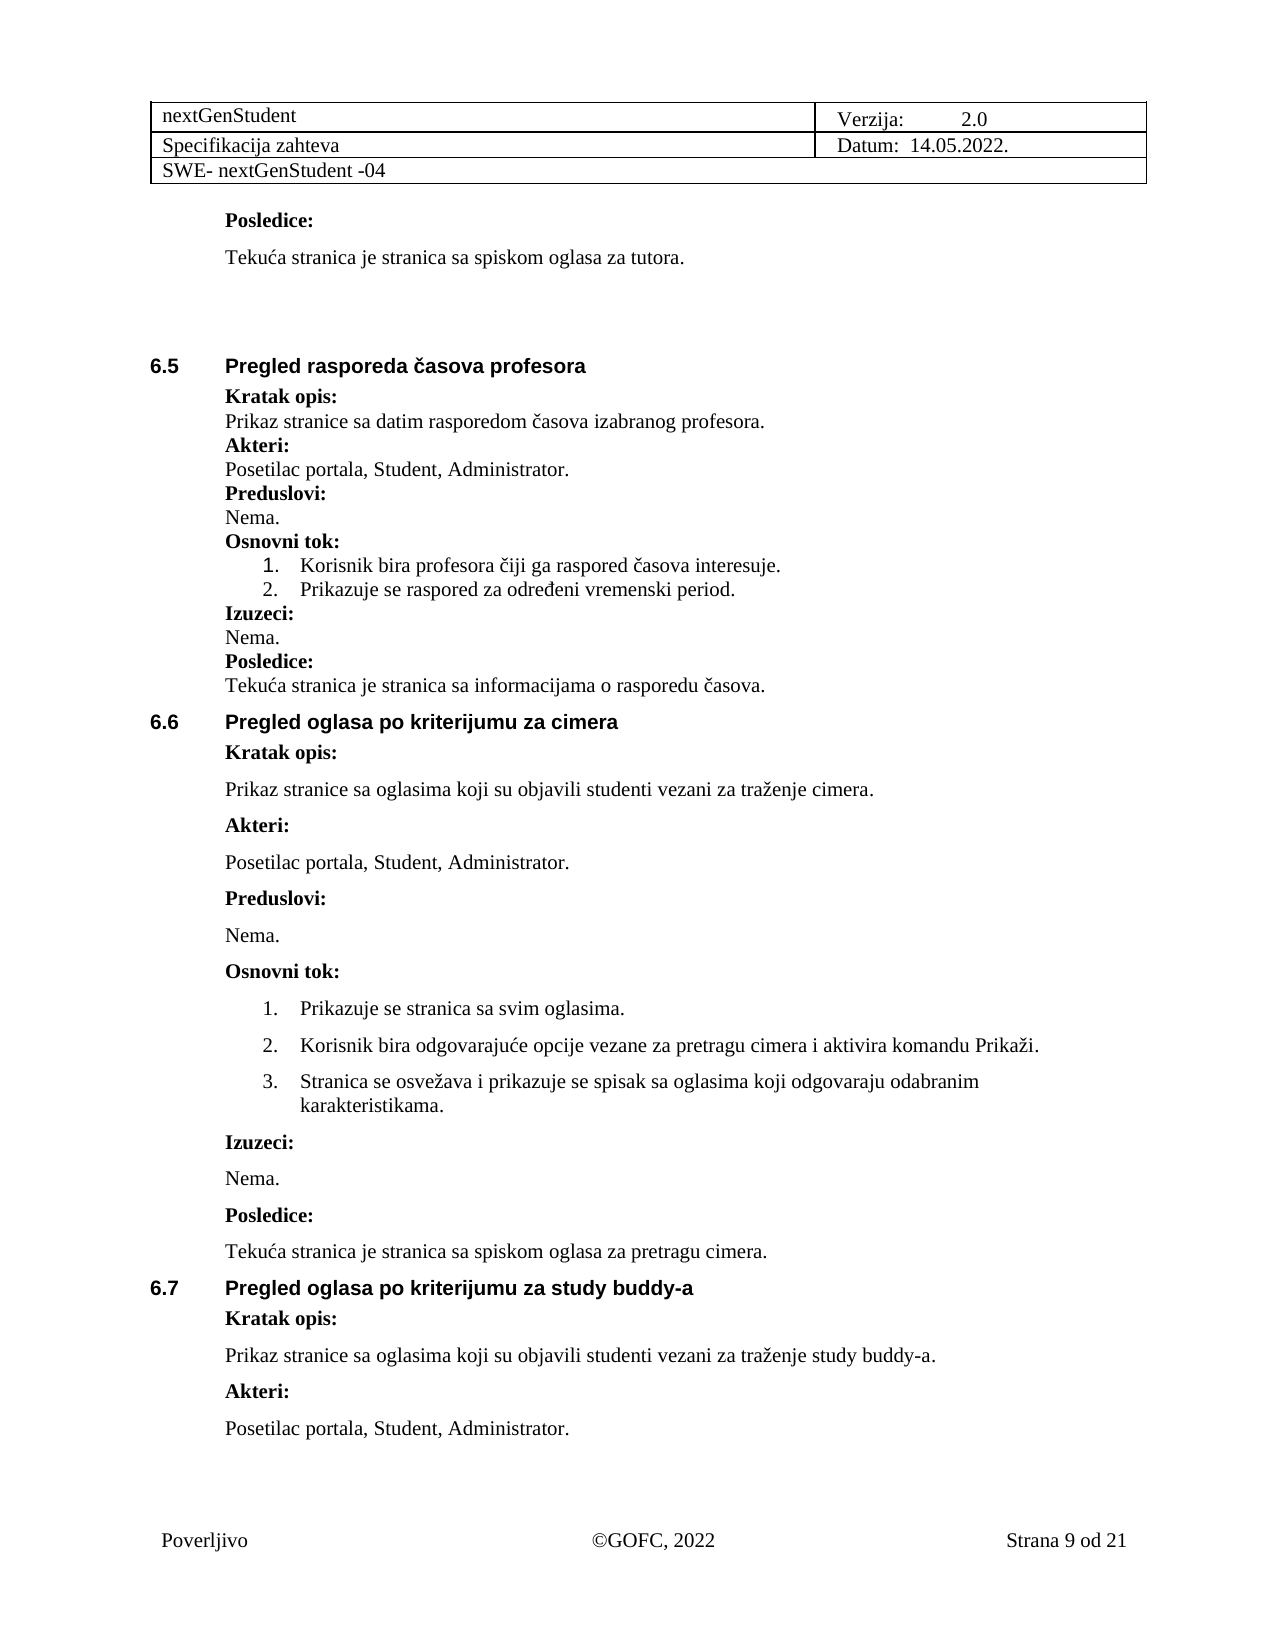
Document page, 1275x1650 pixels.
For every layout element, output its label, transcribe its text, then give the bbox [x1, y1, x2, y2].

text Izuzeci: [225, 1130, 1125, 1154]
text Posetilac portala, Student, Administrator. [225, 850, 1125, 874]
text Posledice: [225, 1203, 1125, 1227]
text Tekuća stranica je stranica sa informacijama o rasporedu časova. [225, 673, 1125, 697]
text Tekuća stranica je stranica sa spiskom oglasa za tutora. [225, 244, 1125, 269]
text Kratak opis: [225, 1306, 1125, 1330]
text Nema. [225, 625, 1125, 649]
text Osnovni tok: [225, 529, 1125, 553]
text Prikaz stranice sa oglasima koji su objavili studenti vezani za traženje study buddy-a. [225, 1343, 1125, 1367]
text Preduslovi: [225, 886, 1125, 910]
subtitle Pregled oglasa po kriterijumu za study buddy-a [150, 1276, 1125, 1300]
subtitle Pregled rasporeda časova profesora [150, 354, 1125, 378]
text Akteri: [225, 813, 1125, 837]
text Posledice: [225, 208, 1125, 232]
text Tekuća stranica je stranica sa spiskom oglasa za pretragu cimera. [225, 1239, 1125, 1263]
text Nema. [225, 505, 1125, 529]
list Korisnik bira profesora čiji ga raspored časova interesuje. [262, 553, 1125, 577]
text Posetilac portala, Student, Administrator. [225, 457, 1125, 481]
list Prikazuje se raspored za određeni vremenski period. [262, 577, 1125, 601]
text Prikaz stranice sa oglasima koji su objavili studenti vezani za traženje cimera. [225, 777, 1125, 801]
text Nema. [225, 1166, 1125, 1190]
text Akteri: [225, 1379, 1125, 1403]
subtitle Pregled oglasa po kriterijumu za cimera [150, 710, 1125, 734]
list Prikazuje se stranica sa svim oglasima. [262, 996, 1125, 1020]
text Izuzeci: [225, 601, 1125, 625]
list Stranica se osvežava i prikazuje se spisak sa oglasima koji odgovaraju odabranim karakteristikama. [262, 1069, 1125, 1117]
text Nema. [225, 923, 1125, 947]
text Posledice: [225, 649, 1125, 673]
text Osnovni tok: [225, 959, 1125, 983]
text Prikaz stranice sa datim rasporedom časova izabranog profesora. [225, 408, 1125, 433]
text Posetilac portala, Student, Administrator. [225, 1416, 1125, 1440]
text Preduslovi: [225, 481, 1125, 505]
text Kratak opis: [225, 740, 1125, 764]
text Akteri: [225, 433, 1125, 457]
list Korisnik bira odgovarajuće opcije vezane za pretragu cimera i aktivira komandu Prikaži. [262, 1033, 1125, 1057]
text Kratak opis: [225, 384, 1125, 408]
